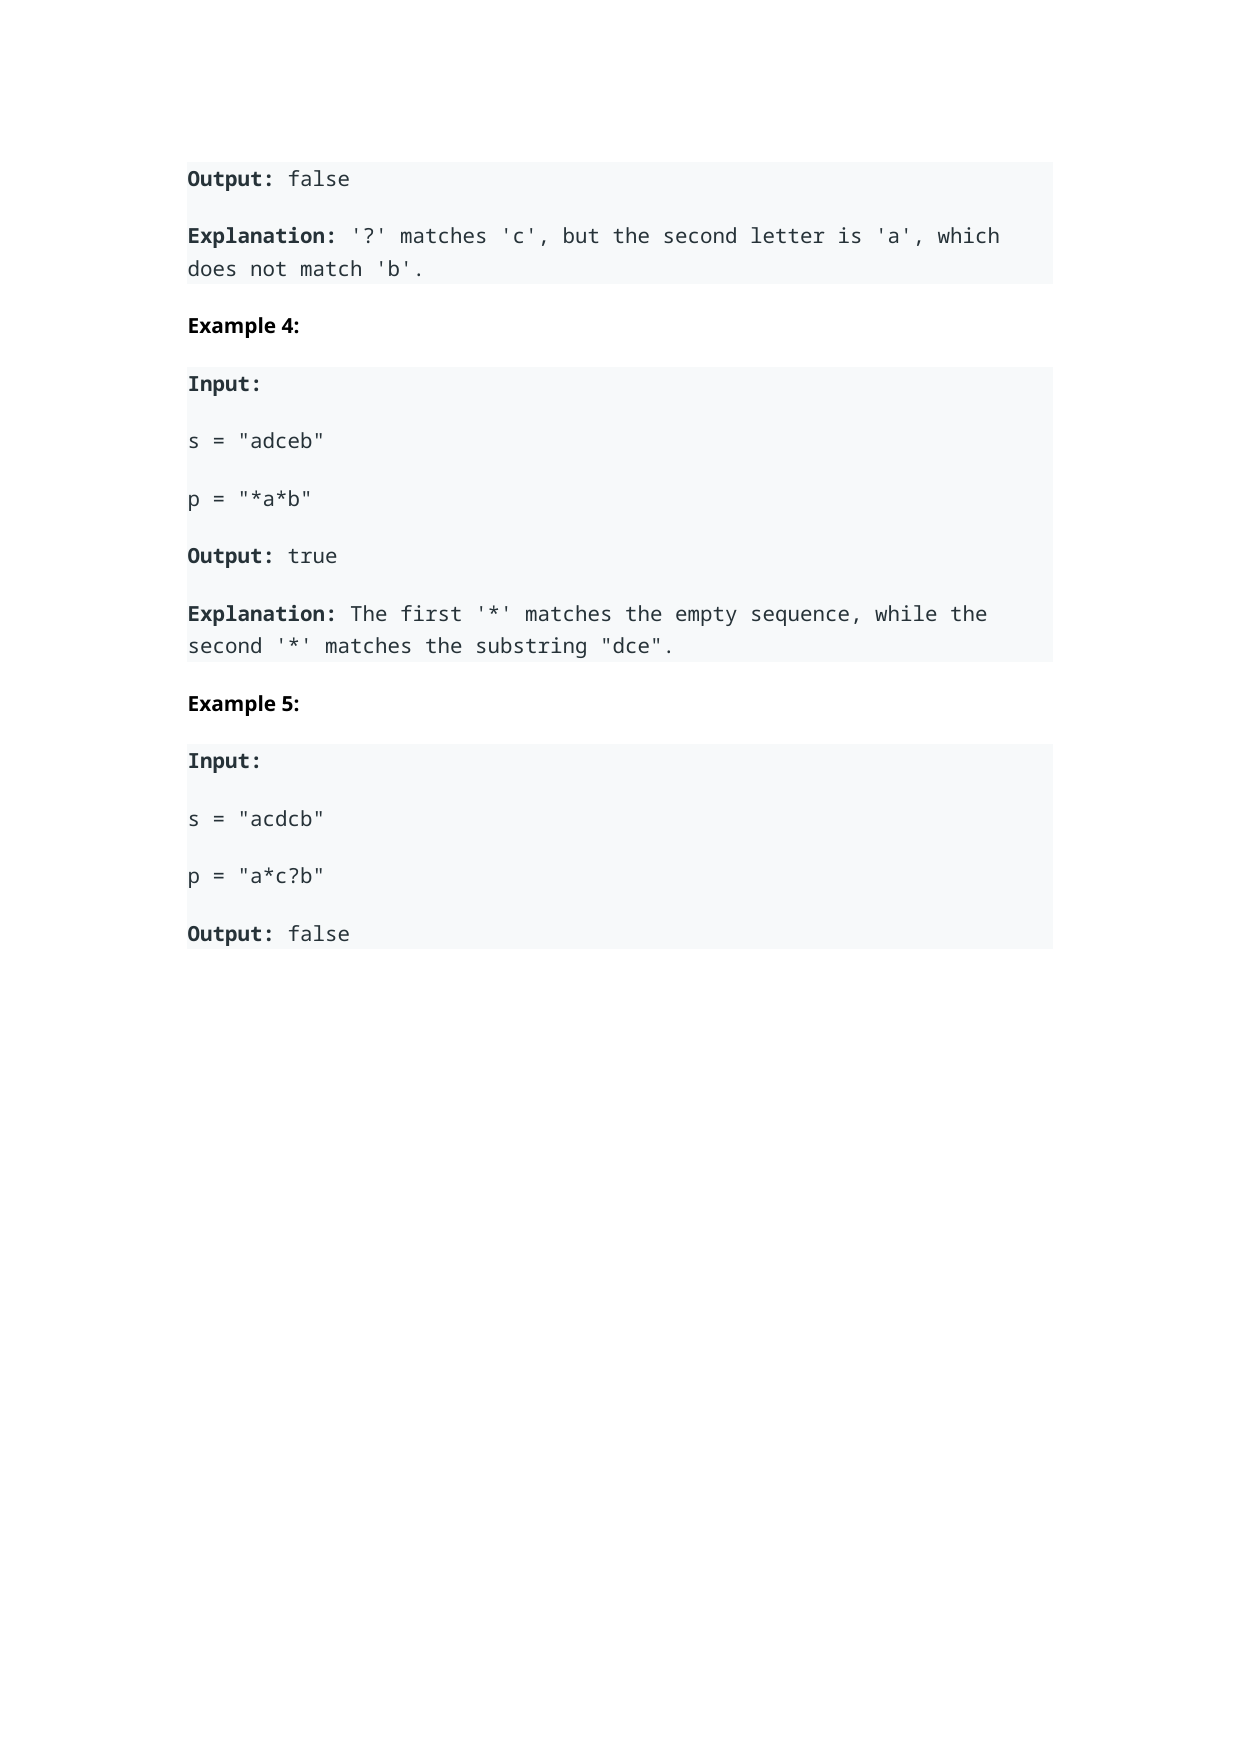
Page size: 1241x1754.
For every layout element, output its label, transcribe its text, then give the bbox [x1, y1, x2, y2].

text Output: true [187, 539, 1053, 572]
text s = "acdcb" [187, 802, 1053, 834]
text Output: false [187, 917, 1053, 949]
text p = "*a*b" [187, 482, 1053, 514]
text p = "a*c?b" [187, 859, 1053, 892]
text Example 4: [187, 309, 1053, 342]
text Output: false [187, 162, 1053, 194]
text Explanation: '?' matches 'c', but the second letter is 'a', which does not match 'b'. [187, 219, 1053, 284]
text s = "adceb" [187, 424, 1053, 457]
text Example 5: [187, 687, 1053, 719]
text Input: [187, 744, 1053, 777]
text Input: [187, 367, 1053, 399]
text Explanation: The first '*' matches the empty sequence, while the second '*' matches the substring "dce". [187, 597, 1053, 662]
